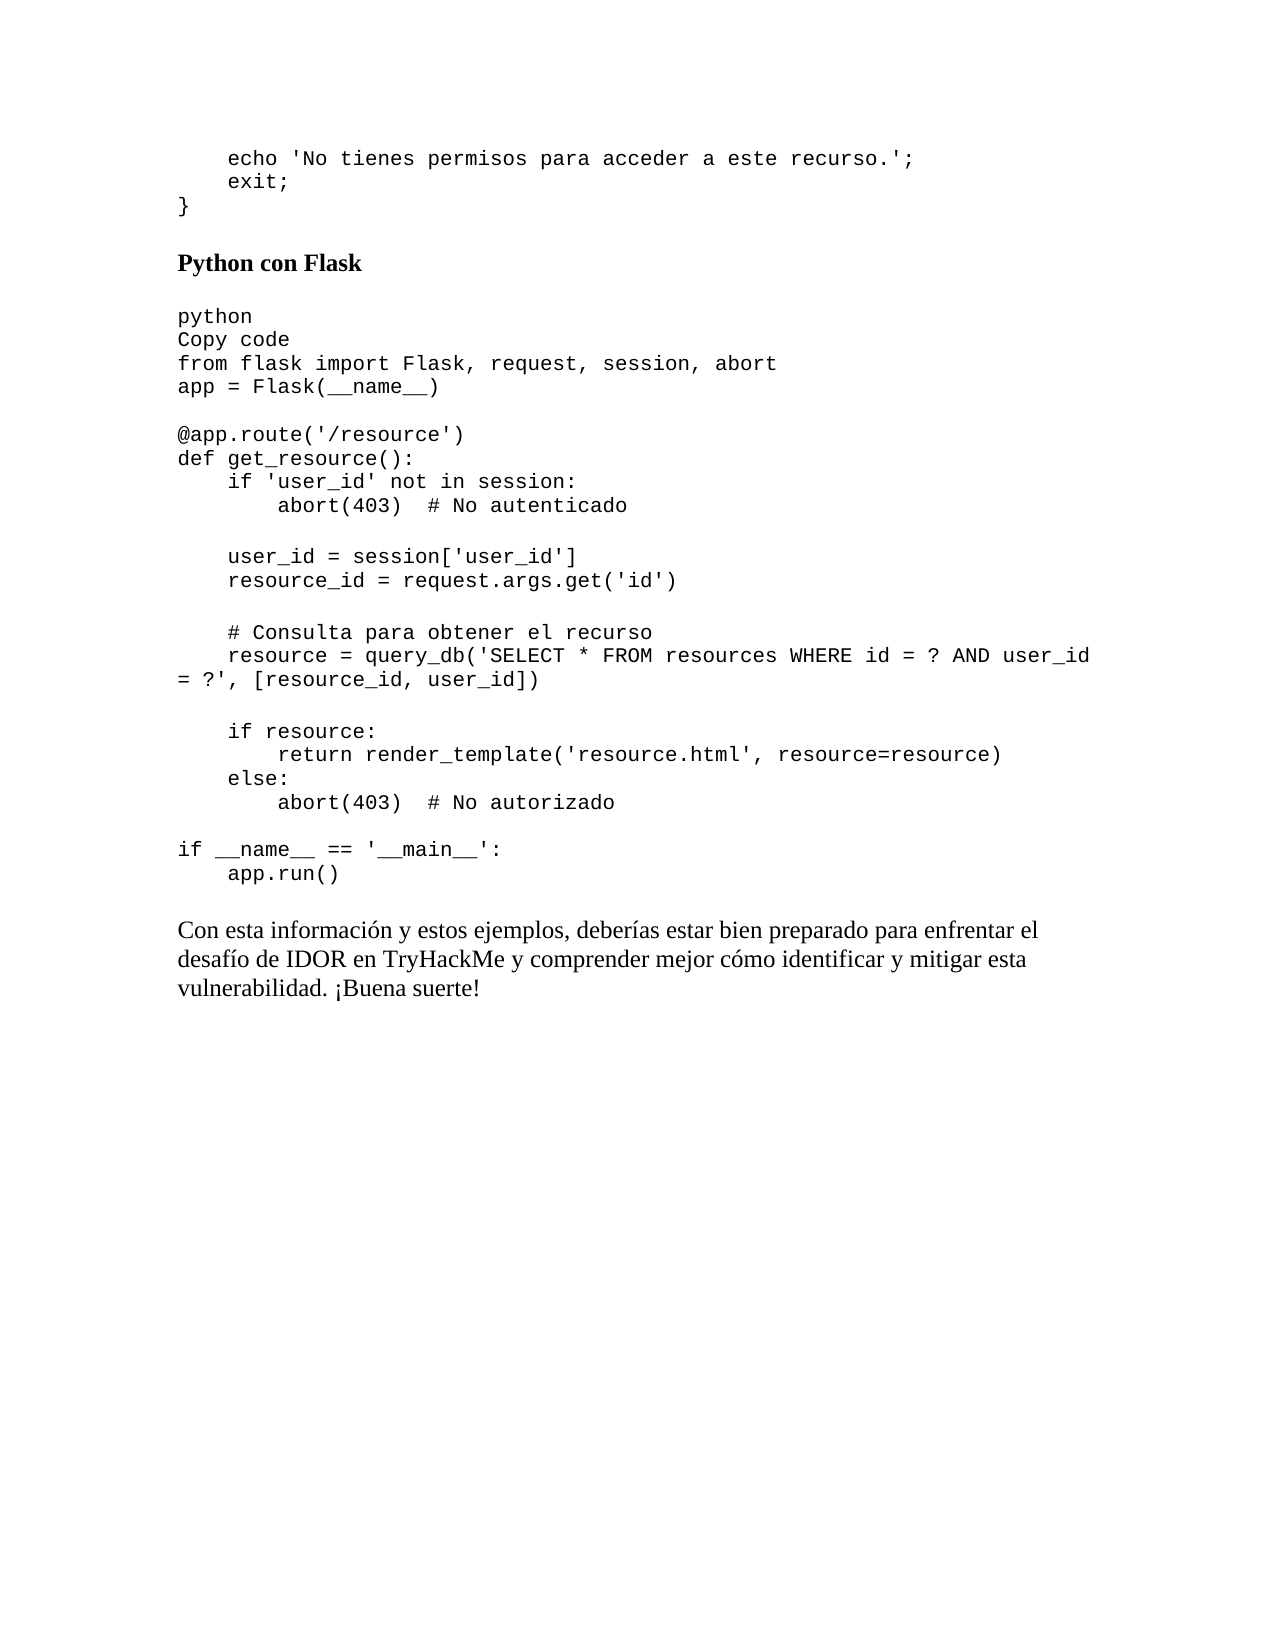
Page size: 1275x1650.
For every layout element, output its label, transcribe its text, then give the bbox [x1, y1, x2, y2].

text python [177, 306, 1098, 329]
text user_id = session['user_id'] [177, 546, 1098, 570]
text # Consulta para obtener el recurso [177, 622, 1098, 645]
text return render_template('resource.html', resource=resource) [177, 744, 1098, 768]
text resource = query_db('SELECT * FROM resources WHERE id = ? AND user_id = ?', [resource_id, user_id]) [177, 645, 1098, 693]
text abort(403) # No autenticado [177, 495, 1098, 518]
text Copy code [177, 329, 1098, 353]
text app.run() [177, 863, 1098, 886]
text echo 'No tienes permisos para acceder a este recurso.'; [177, 148, 1098, 171]
text if resource: [177, 721, 1098, 744]
text def get_resource(): [177, 447, 1098, 471]
text else: [177, 768, 1098, 792]
text Python con Flask [177, 248, 1098, 276]
text if __name__ == '__main__': [177, 839, 1098, 863]
text Con esta información y estos ejemplos, deberías estar bien preparado para enfrentar el desafío de IDOR en TryHackMe y comprender mejor cómo identificar y mitigar esta vulnerabilidad. ¡Buena suerte! [177, 915, 1098, 1002]
text exit; [177, 171, 1098, 195]
text if 'user_id' not in session: [177, 471, 1098, 495]
text from flask import Flask, request, session, abort [177, 353, 1098, 377]
text app = Flask(__name__) [177, 377, 1098, 400]
text @app.route('/resource') [177, 424, 1098, 447]
text resource_id = request.args.get('id') [177, 570, 1098, 594]
text } [177, 195, 1098, 218]
text abort(403) # No autorizado [177, 792, 1098, 815]
